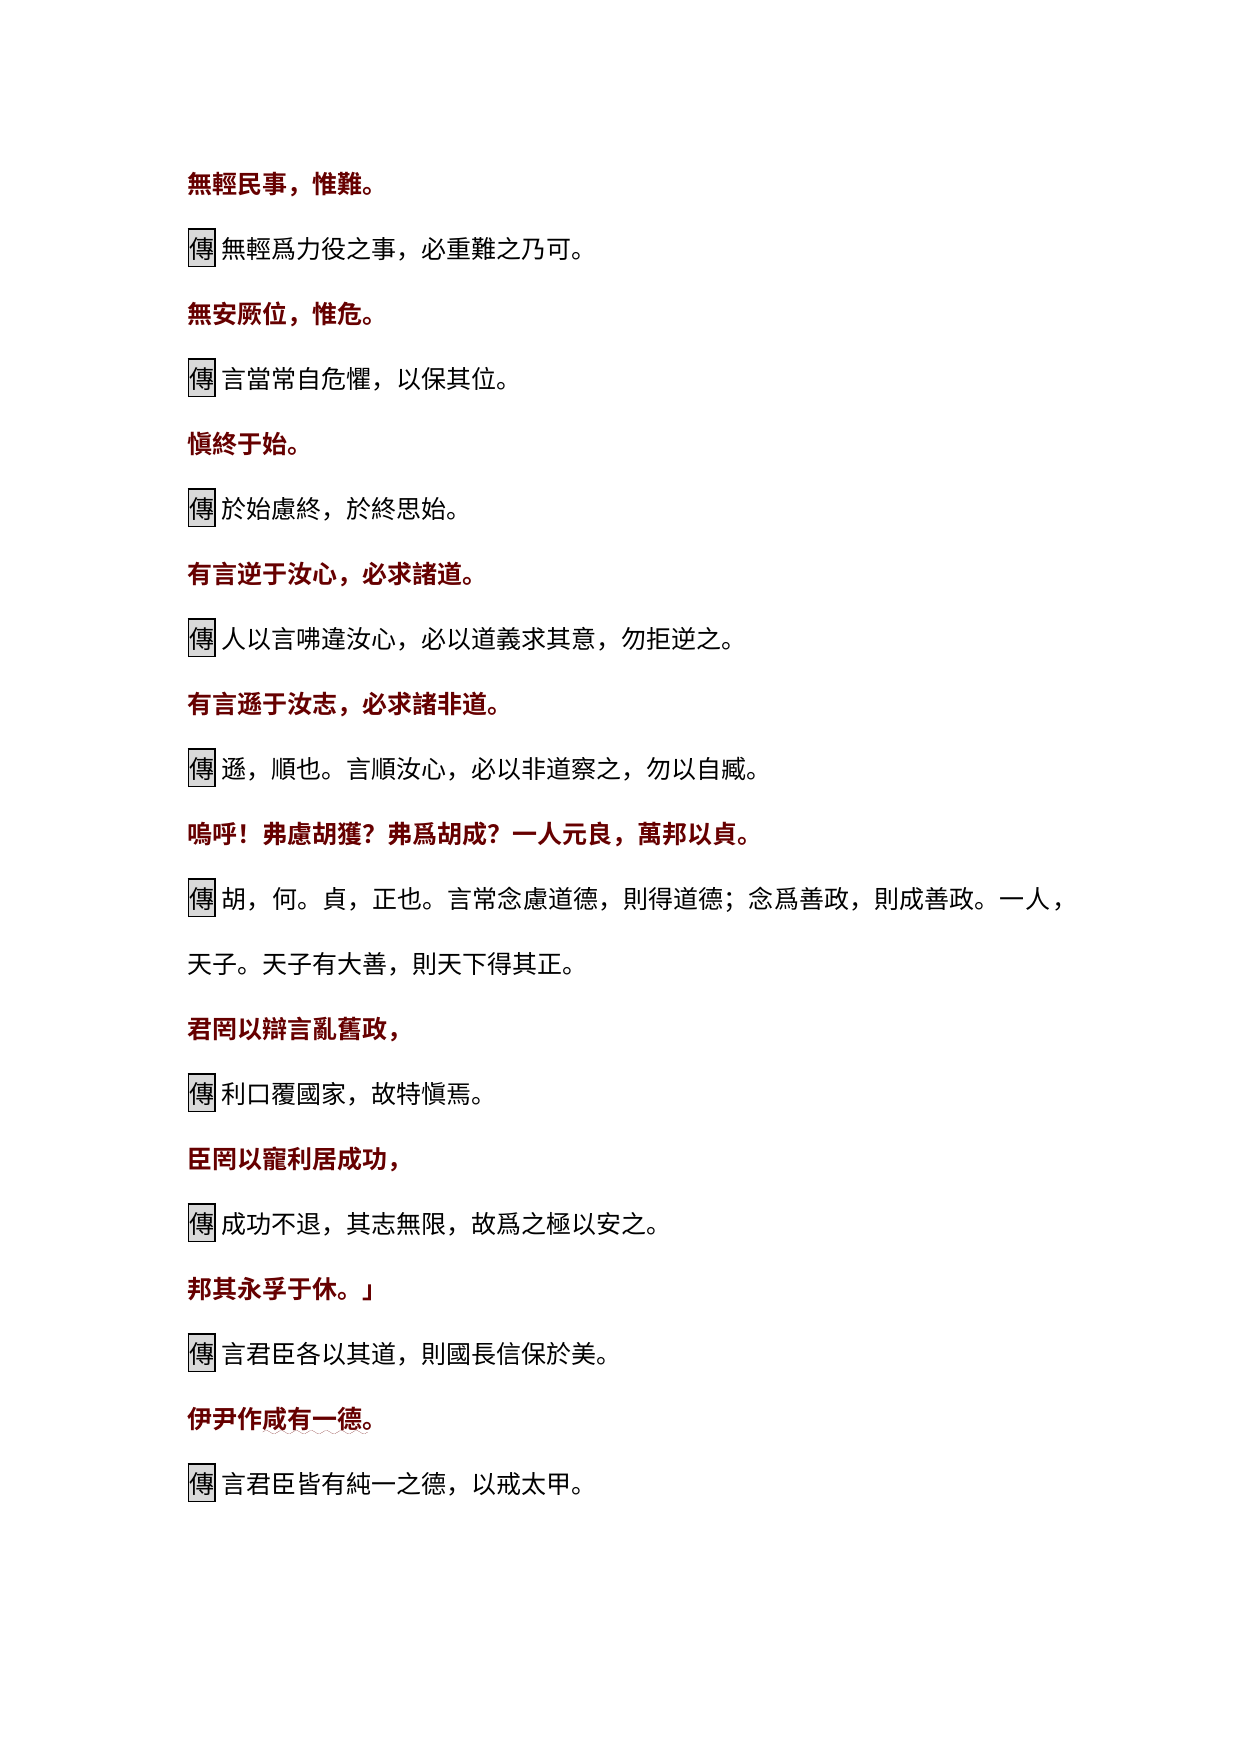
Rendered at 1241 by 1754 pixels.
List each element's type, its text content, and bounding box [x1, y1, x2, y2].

text 傳 遜，順也。言順汝心，必以非道察之，勿以自臧。 [187, 735, 1053, 800]
text 傳 人以言咈違汝心，必以道義求其意，勿拒逆之。 [187, 605, 1053, 670]
text 邦其永孚于休。」 [187, 1255, 1053, 1320]
text 傳 言君臣皆有純一之德，以戒太甲。 [187, 1450, 1053, 1515]
text 有言逆于汝心，必求諸道。 [187, 540, 1053, 605]
text 傳 利口覆國家，故特愼焉。 [187, 1060, 1053, 1125]
text 無安厥位，惟危。 [187, 280, 1053, 345]
text 傳 言君臣各以其道，則國長信保於美。 [187, 1320, 1053, 1385]
text 伊尹作咸有一德。 [187, 1385, 1053, 1450]
text 無輕民事，惟難。 [187, 150, 1053, 215]
text 傳 胡，何。貞，正也。言常念慮道德，則得道德；念爲善政，則成善政。一人，天子。天子有大善，則天下得其正。 [187, 865, 1053, 995]
text 臣罔以寵利居成功， [187, 1125, 1053, 1190]
text 嗚呼！弗慮胡獲？弗爲胡成？一人元良，萬邦以貞。 [187, 800, 1053, 865]
text 愼終于始。 [187, 410, 1053, 475]
text 傳 言當常自危懼，以保其位。 [187, 345, 1053, 410]
text 有言遜于汝志，必求諸非道。 [187, 670, 1053, 735]
text 傳 成功不退，其志無限，故爲之極以安之。 [187, 1190, 1053, 1255]
text 君罔以辯言亂舊政， [187, 995, 1053, 1060]
text 傳 無輕爲力役之事，必重難之乃可。 [187, 215, 1053, 280]
text 傳 於始慮終，於終思始。 [187, 475, 1053, 540]
